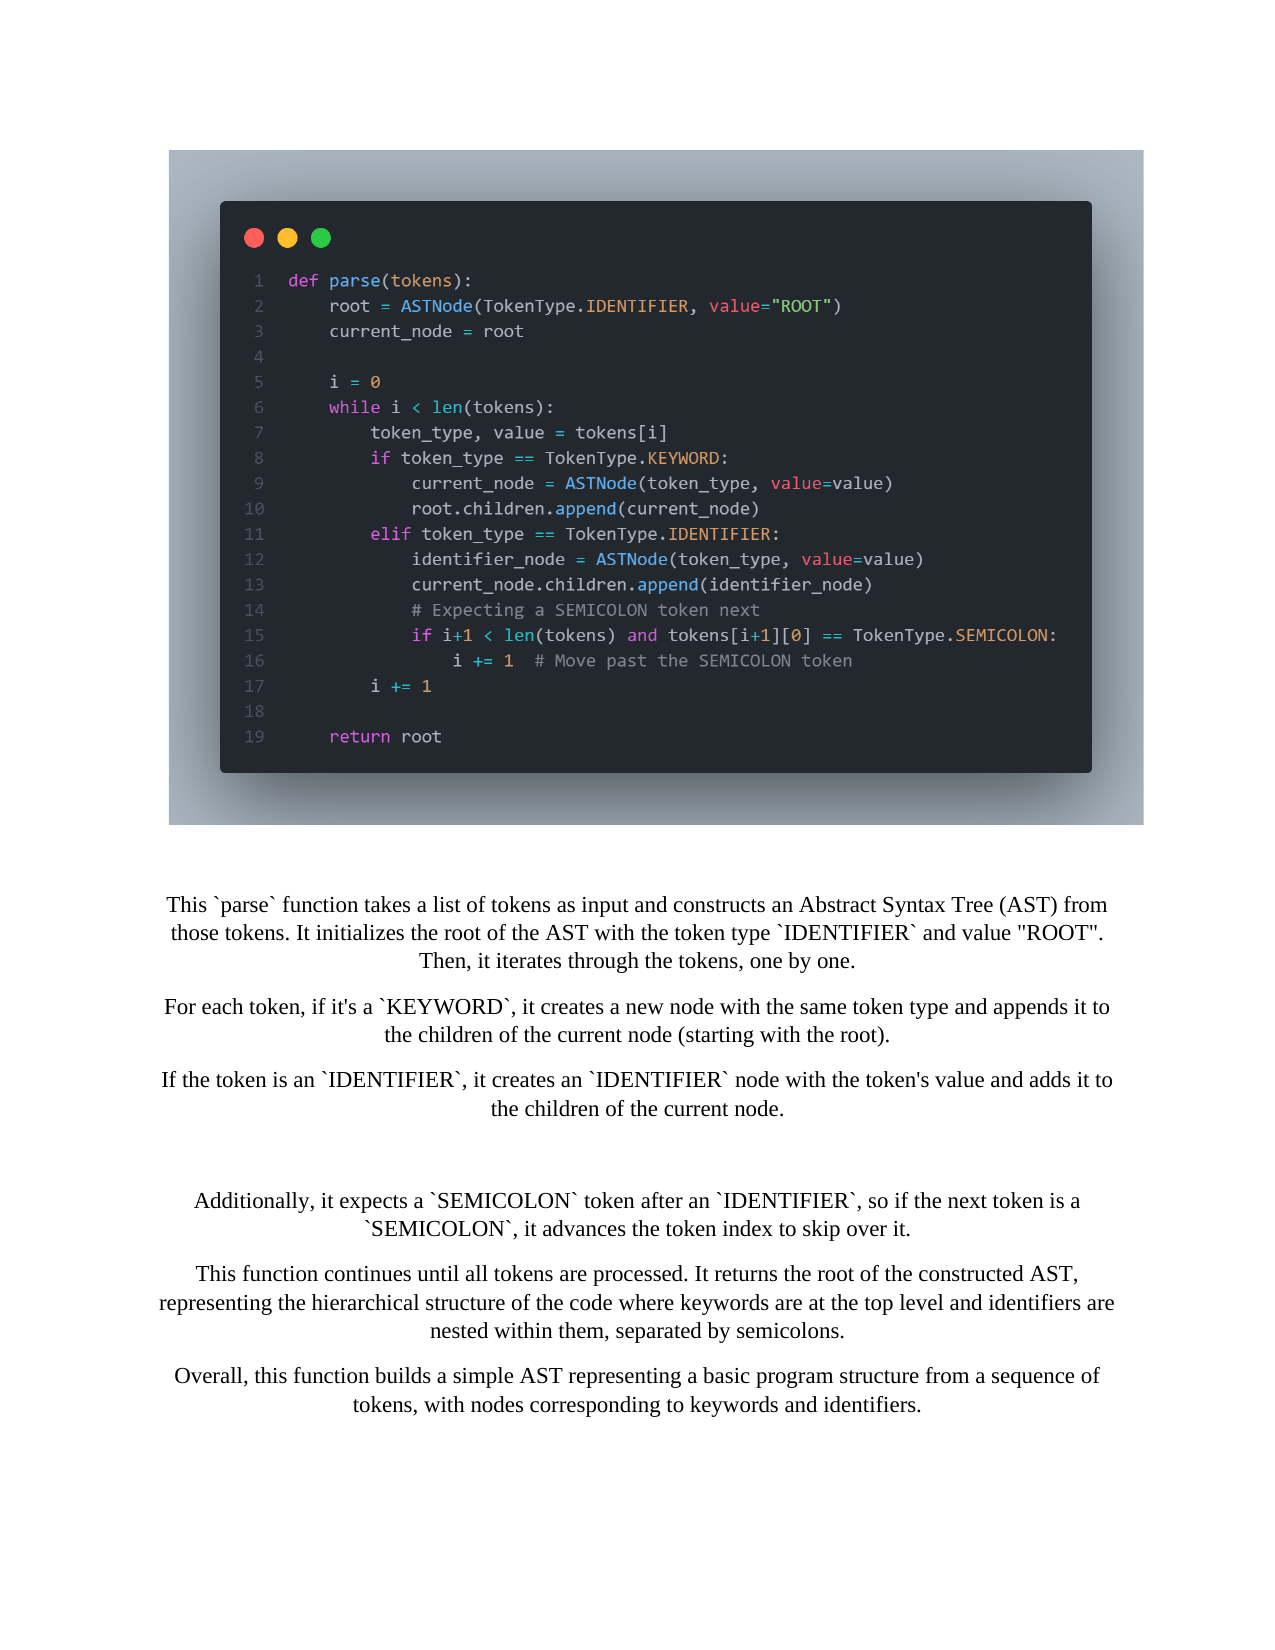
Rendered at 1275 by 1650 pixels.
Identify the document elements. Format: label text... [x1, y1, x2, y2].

text Additionally, it expects a `SEMICOLON` token after an `IDENTIFIER`, so if the next token is a `SEMICOLON`, it advances the token index to skip over it. [150, 1187, 1125, 1241]
text This function continues until all tokens are processed. It returns the root of the constructed AST, representing the hierarchical structure of the code where keywords are at the top level and identifiers are nested within them, separated by semicolons. [150, 1260, 1125, 1343]
text For each token, if it's a `KEYWORD`, it creates a new node with the same token type and appends it to the children of the current node (starting with the root). [150, 993, 1125, 1047]
text This `parse` function takes a list of tokens as input and constructs an Abstract Syntax Tree (AST) from those tokens. It initializes the root of the AST with the token type `IDENTIFIER` and value "ROOT". Then, it iterates through the tokens, one by one. [150, 891, 1125, 974]
text Overall, this function builds a simple AST representing a basic program structure from a sequence of tokens, with nodes corresponding to keywords and identifiers. [150, 1362, 1125, 1417]
text If the token is an `IDENTIFIER`, it creates an `IDENTIFIER` node with the token's value and adds it to the children of the current node. [150, 1066, 1125, 1121]
